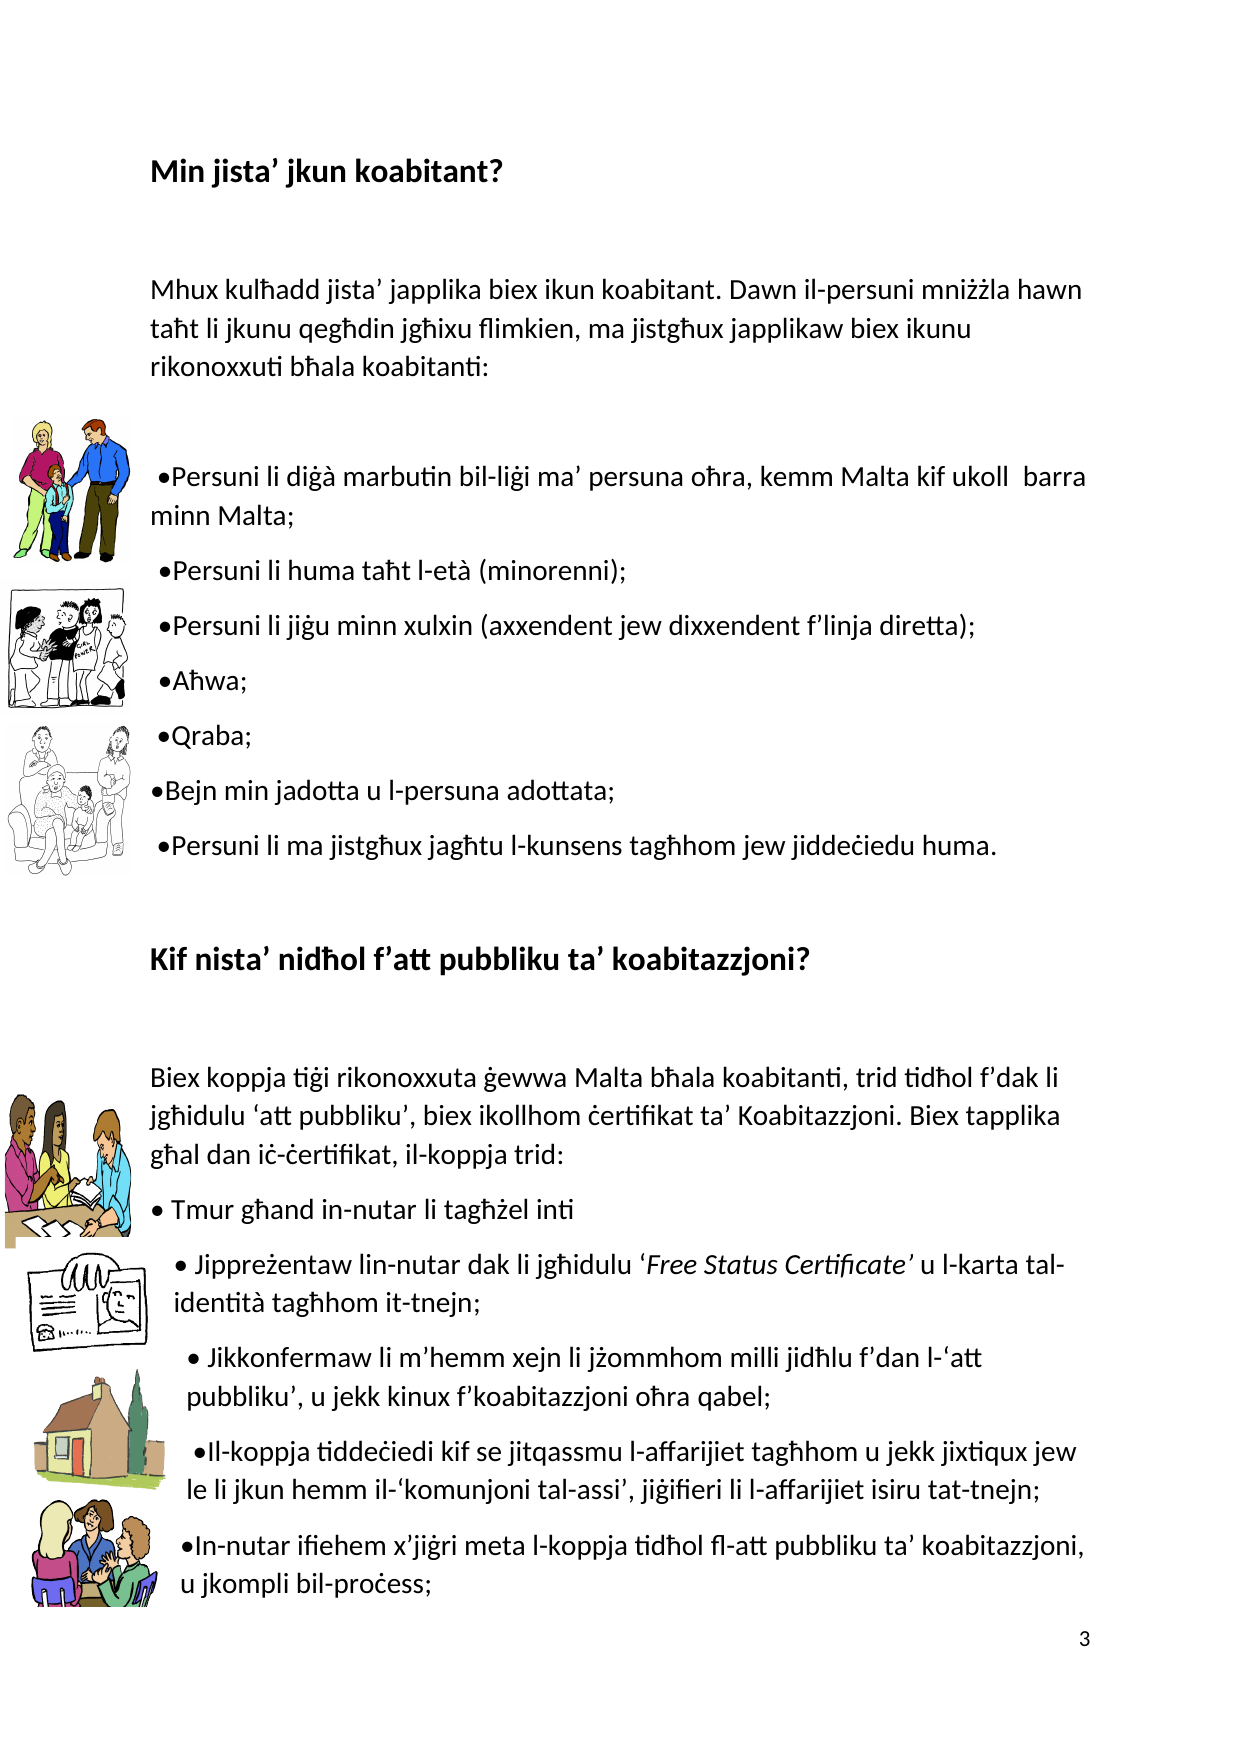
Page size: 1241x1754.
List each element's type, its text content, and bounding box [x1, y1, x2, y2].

picture [4, 1094, 155, 1358]
text • Tmur għand in-nutar li tagħżel inti [150, 1191, 1090, 1226]
text •Il-koppja tiddeċiedi kif se jitqassmu l-affarijiet tagħhom u jekk jixtiqux jew le li jkun hemm il-‘komunjoni tal-assi’, jiġifieri li l-affarijiet isiru tat-tnejn; [150, 1433, 1090, 1507]
text • Jippreżentaw lin-nutar dak li jgħidulu ‘Free Status Certificate’ u l-karta tal-identità tagħhom it-tnejn; [155, 1246, 1090, 1320]
text Mhux kulħadd jista’ japplika biex ikun koabitant. Dawn il-persuni mniżżla hawn taħt li jkunu qegħdin jgħixu flimkien, ma jistgħux japplikaw biex ikunu rikonoxxuti bħala koabitanti: [150, 271, 1090, 384]
text •Persuni li jiġu minn xulxin (axxendent jew dixxendent f’linja diretta); [150, 607, 1090, 643]
picture [12, 417, 132, 564]
text •Persuni li ma jistgħux jagħtu l-kunsens tagħhom jew jiddeċiedu huma. [150, 827, 1090, 863]
picture [0, 578, 133, 715]
text Biex koppja tiġi rikonoxxuta ġewwa Malta bħala koabitanti, trid tidħol f’dak li jgħidulu ‘att pubbliku’, biex ikollhom ċertifikat ta’ Koabitazzjoni. Biex tapplika għal dan iċ-ċertifikat, il-koppja trid: [150, 1059, 1090, 1171]
text • Jikkonfermaw li m’hemm xejn li jżommhom milli jidħlu f’dan l-‘att pubbliku’, u jekk kinux f’koabitazzjoni oħra qabel; [150, 1339, 1090, 1413]
text •Persuni li diġà marbutin bil-liġi ma’ persuna oħra, kemm Malta kif ukoll barra minn Malta; [150, 458, 1090, 532]
picture [5, 723, 132, 876]
text Min jista’ jkun koabitant? [150, 150, 1090, 191]
text •In-nutar ifiehem x’jiġri meta l-koppja tidħol fl-att pubbliku ta’ koabitazzjoni, u jkompli bil-proċess; [161, 1527, 1090, 1601]
text Kif nista’ nidħol f’att pubbliku ta’ koabitazzjoni? [150, 938, 1090, 978]
text •Persuni li huma taħt l-età (minorenni); [150, 552, 1090, 587]
text •Bejn min jadotta u l-persuna adottata; [150, 772, 1090, 808]
picture [32, 1368, 168, 1490]
text •Qraba; [150, 717, 1090, 753]
picture [28, 1498, 161, 1608]
text •Aħwa; [150, 662, 1090, 698]
